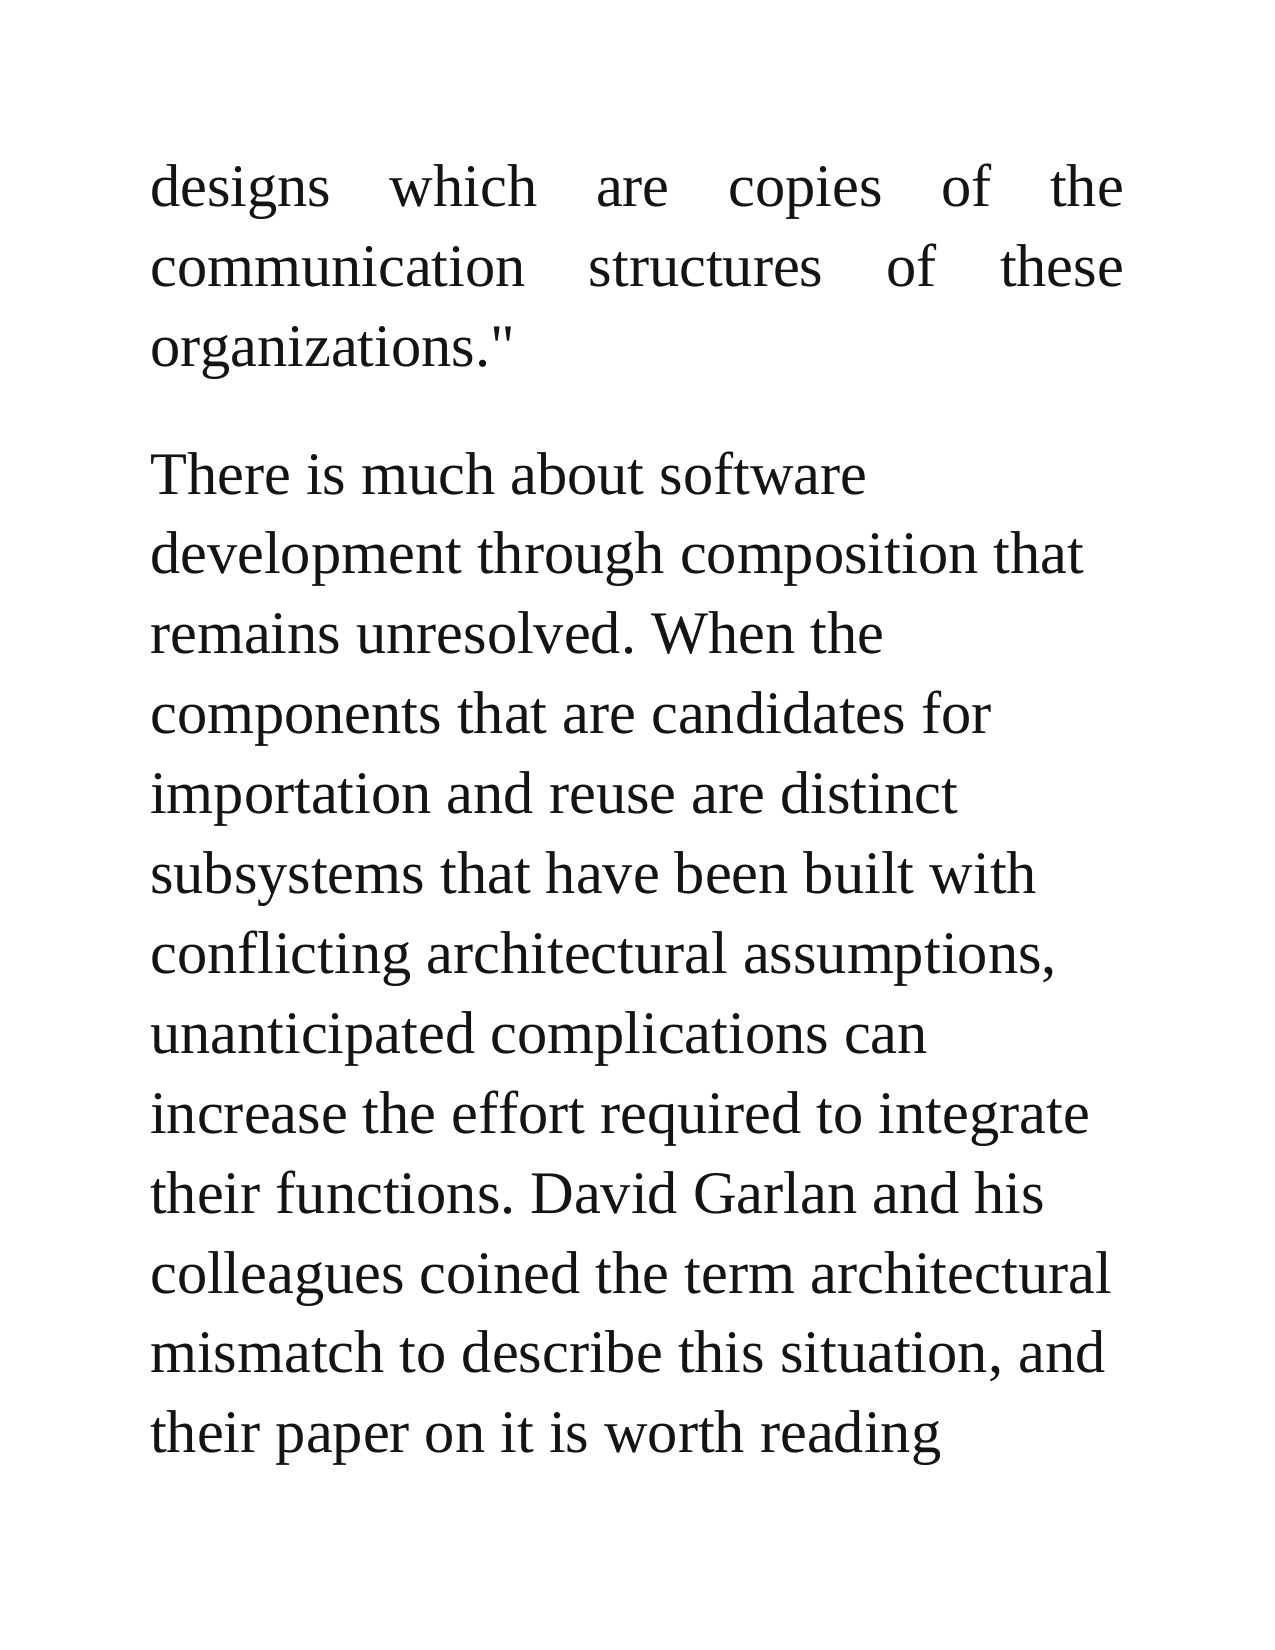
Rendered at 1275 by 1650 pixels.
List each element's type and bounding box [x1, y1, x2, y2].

text [150, 150, 1125, 379]
text [150, 438, 1125, 1466]
